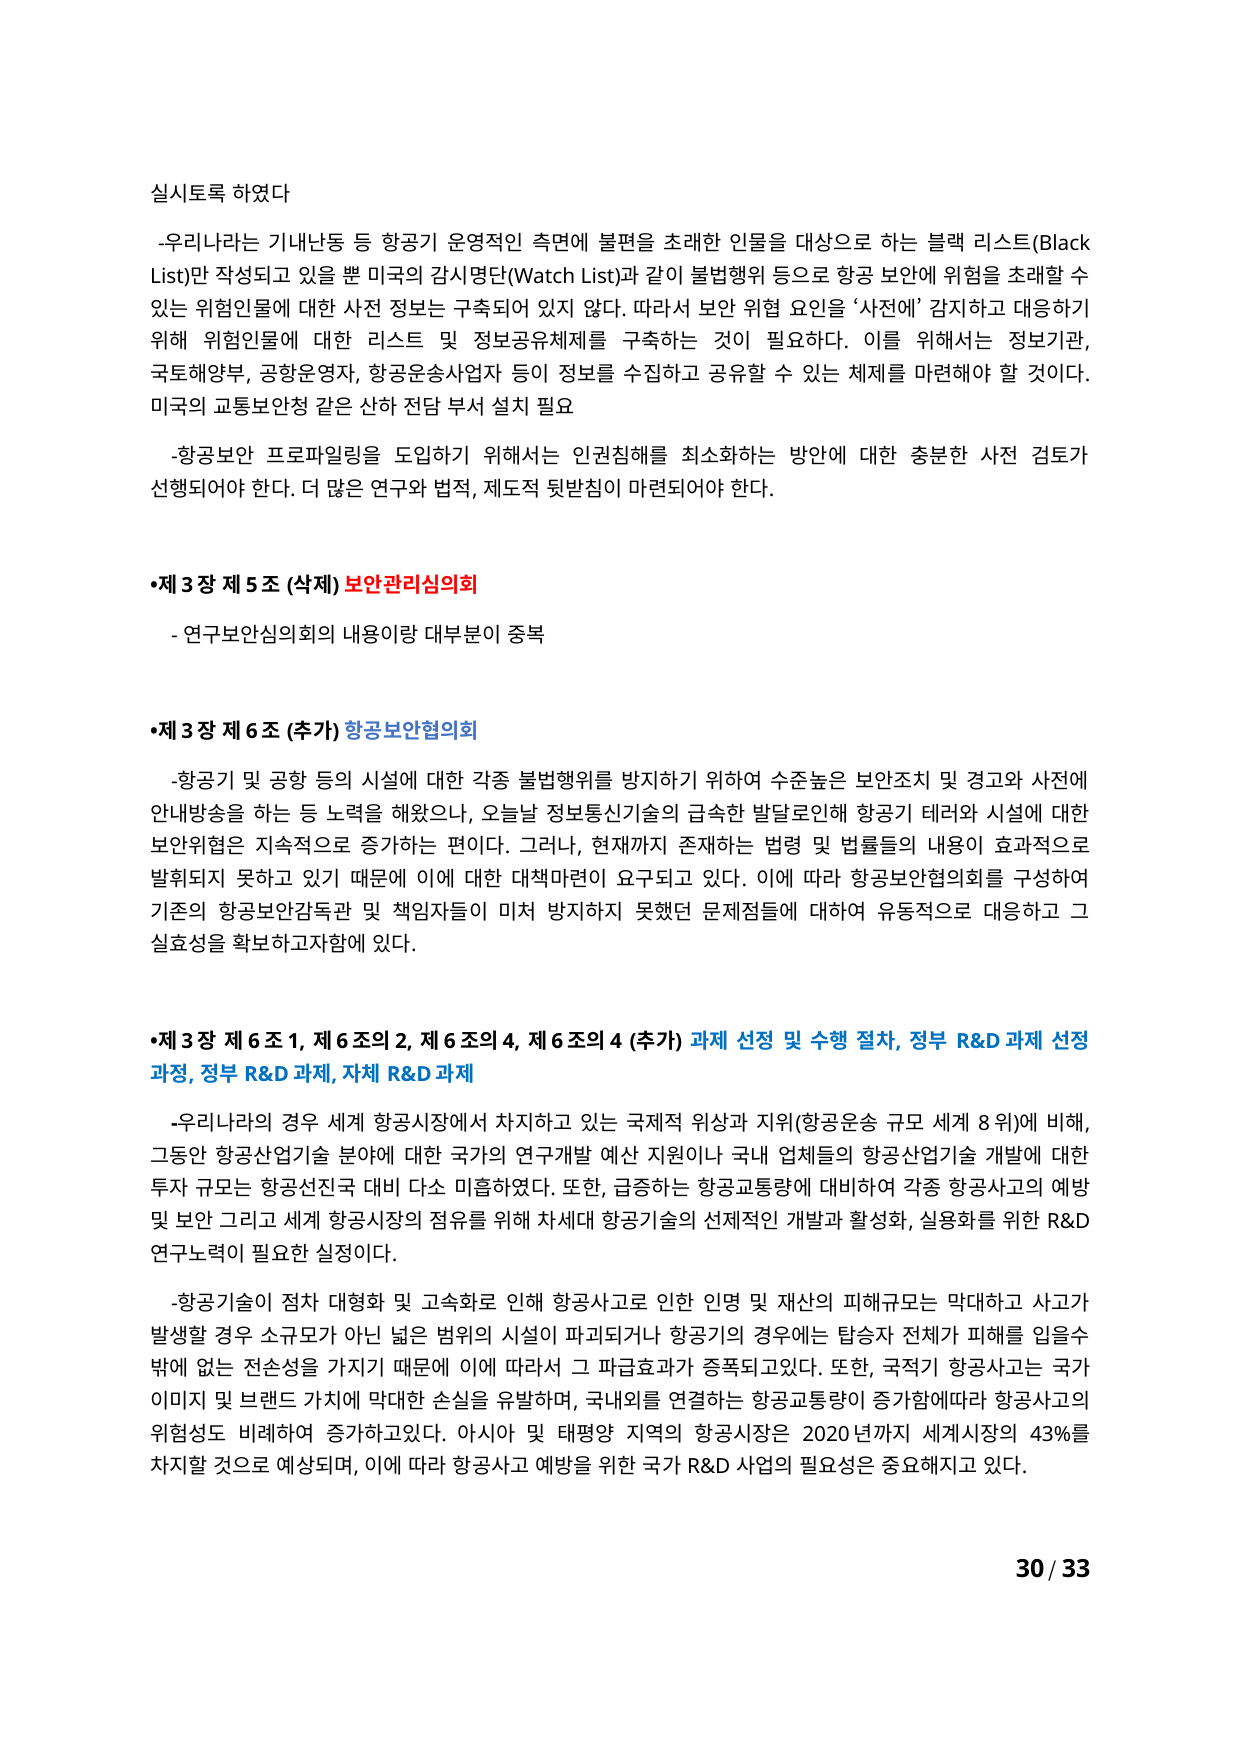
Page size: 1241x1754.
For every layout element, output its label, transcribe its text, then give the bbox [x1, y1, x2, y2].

text - 연구보안심의회의 내용이랑 대부분이 중복 [150, 618, 1090, 648]
text •제3장 제5조 (삭제) 보안관리심의회 [150, 569, 1090, 599]
text -항공기 및 공항 등의 시설에 대한 각종 불법행위를 방지하기 위하여 수준높은 보안조치 및 경고와 사전에 안내방송을 하는 등 노력을 해왔으나, 오늘날 정보통신기술의 급속한 발달로인해 항공기 테러와 시설에 대한 보안위협은 지속적으로 증가하는 편이다. 그러나, 현재까지 존재하는 법령 및 법률들의 내용이 효과적으로 발휘되지 못하고 있기 때문에 이에 대한 대책마련이 요구되고 있다. 이에 따라 항공보안협의회를 구성하여 기존의 항공보안감독관 및 책임자들이 미처 방지하지 못했던 문제점들에 대하여 유동적으로 대응하고 그 실효성을 확보하고자함에 있다. [150, 764, 1090, 958]
text -항공보안 프로파일링을 도입하기 위해서는 인권침해를 최소화하는 방안에 대한 충분한 사전 검토가 선행되어야 한다. 더 많은 연구와 법적, 제도적 뒷받침이 마련되어야 한다. [150, 439, 1090, 502]
text -우리나라의 경우 세계 항공시장에서 차지하고 있는 국제적 위상과 지위(항공운송 규모 세계 8위)에 비해, 그동안 항공산업기술 분야에 대한 국가의 연구개발 예산 지원이나 국내 업체들의 항공산업기술 개발에 대한 투자 규모는 항공선진국 대비 다소 미흡하였다. 또한, 급증하는 항공교통량에 대비하여 각종 항공사고의 예방 및 보안 그리고 세계 항공시장의 점유를 위해 차세대 항공기술의 선제적인 개발과 활성화, 실용화를 위한 R&D연구노력이 필요한 실정이다. [150, 1106, 1090, 1267]
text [150, 177, 1090, 207]
text •제3장 제6조1, 제6조의2, 제6조의4, 제6조의4 (추가) 과제 선정 및 수행 절차, 정부 R&D과제 선정 과정, 정부 R&D과제, 자체 R&D과제 [150, 1024, 1090, 1087]
text •제3장 제6조 (추가) 항공보안협의회 [150, 715, 1090, 745]
text -우리나라는 기내난동 등 항공기 운영적인 측면에 불편을 초래한 인물을 대상으로 하는 블랙 리스트(Black List)만 작성되고 있을 뿐 미국의 감시명단(Watch List)과 같이 불법행위 등으로 항공 보안에 위험을 초래할 수 있는 위험인물에 대한 사전 정보는 구축되어 있지 않다. 따라서 보안 위협 요인을 ‘사전에’ 감지하고 대응하기 위해 위험인물에 대한 리스트 및 정보공유체제를 구축하는 것이 필요하다. 이를 위해서는 정보기관, 국토해양부, 공항운영자, 항공운송사업자 등이 정보를 수집하고 공유할 수 있는 체제를 마련해야 할 것이다. 미국의 교통보안청 같은 산하 전담 부서 설치 필요 [150, 226, 1090, 420]
text -항공기술이 점차 대형화 및 고속화로 인해 항공사고로 인한 인명 및 재산의 피해규모는 막대하고 사고가 발생할 경우 소규모가 아닌 넓은 범위의 시설이 파괴되거나 항공기의 경우에는 탑승자 전체가 피해를 입을수 밖에 없는 전손성을 가지기 때문에 이에 따라서 그 파급효과가 증폭되고있다. 또한, 국적기 항공사고는 국가 이미지 및 브랜드 가치에 막대한 손실을 유발하며, 국내외를 연결하는 항공교통량이 증가함에따라 항공사고의 위험성도 비례하여 증가하고있다. 아시아 및 태평양 지역의 항공시장은 2020년까지 세계시장의 43%를 차지할 것으로 예상되며, 이에 따라 항공사고 예방을 위한 국가 R&D 사업의 필요성은 중요해지고 있다. [150, 1286, 1090, 1480]
